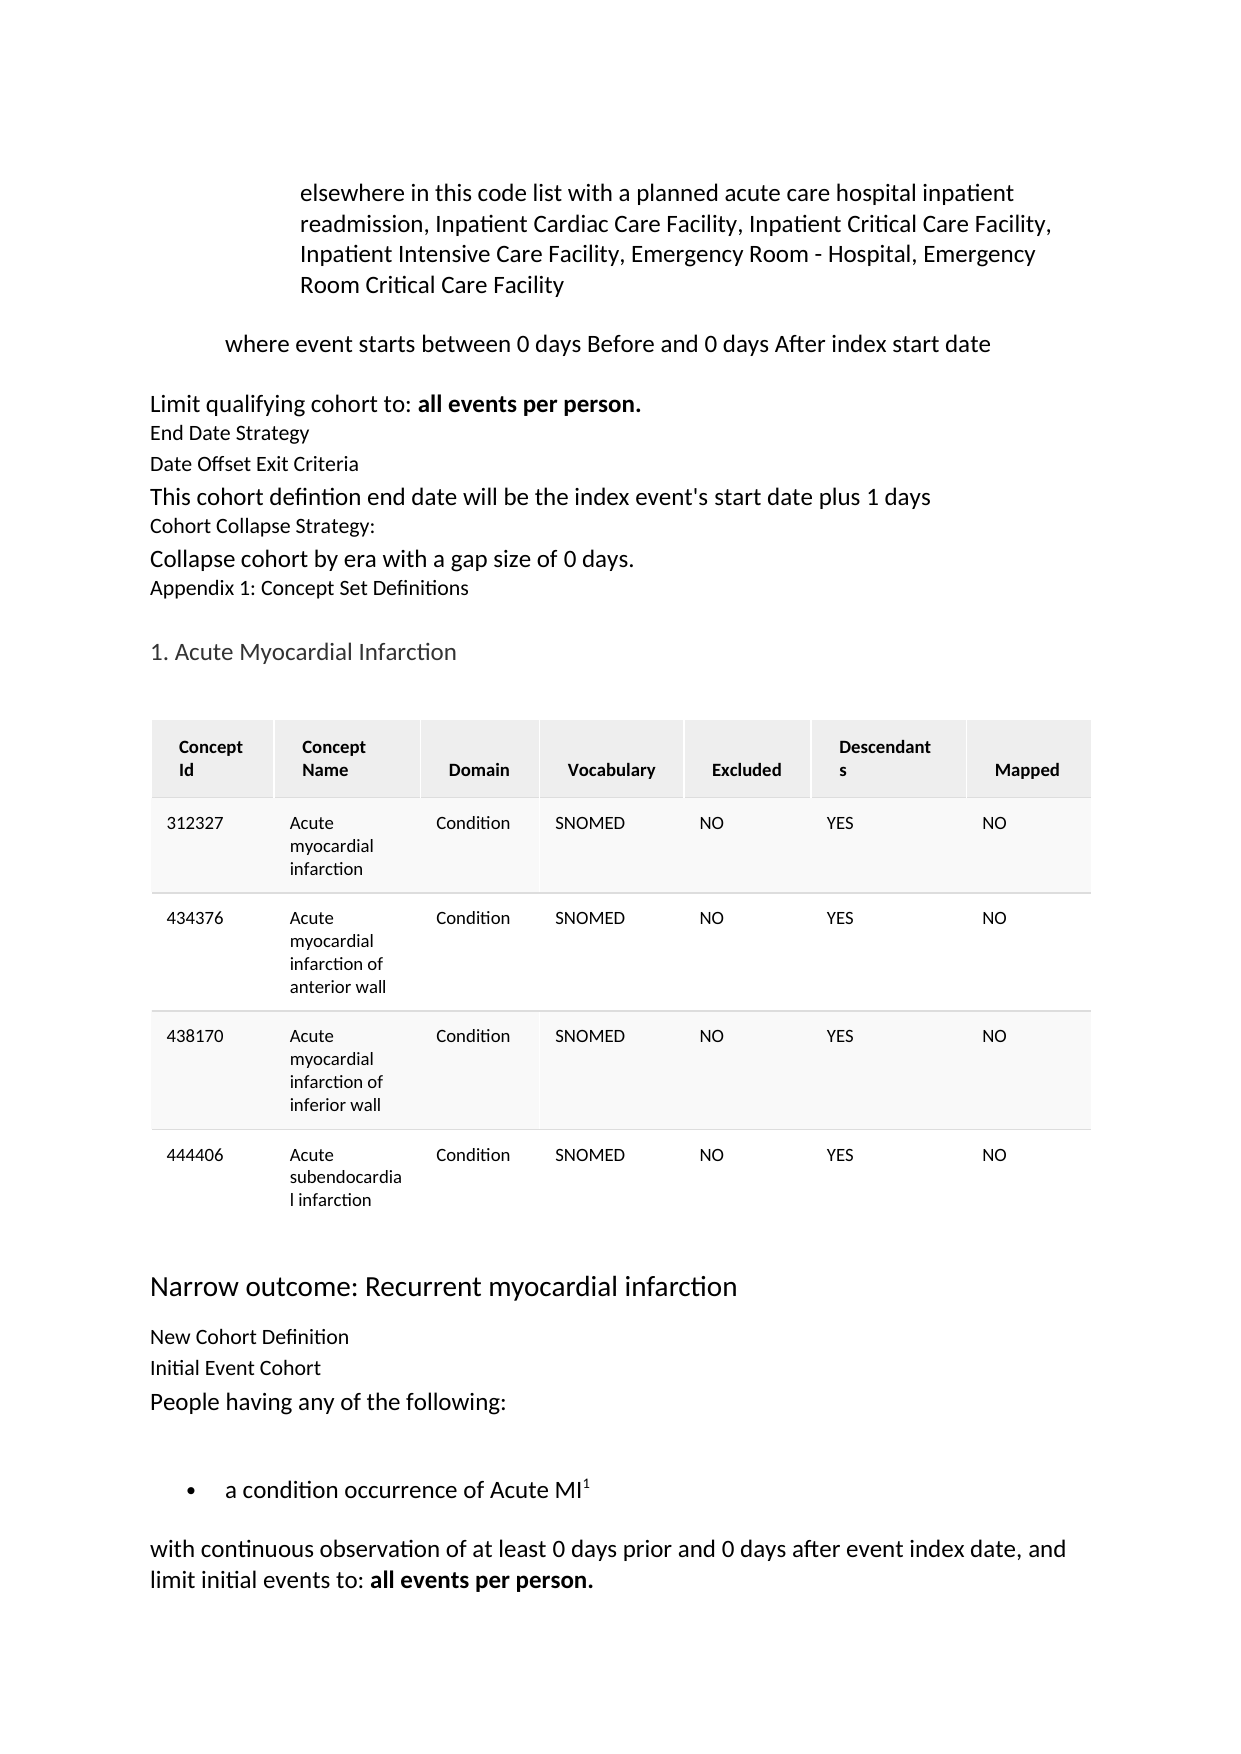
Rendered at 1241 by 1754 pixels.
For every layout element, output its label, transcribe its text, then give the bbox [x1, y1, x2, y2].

text This cohort defintion end date will be the index event's start date plus 1 days [150, 481, 1090, 512]
text New Cohort Definition [150, 1323, 1090, 1350]
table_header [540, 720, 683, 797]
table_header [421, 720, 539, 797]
text People having any of the following: [150, 1386, 1090, 1445]
subtitle Narrow outcome: Recurrent myocardial infarction [150, 1268, 1090, 1304]
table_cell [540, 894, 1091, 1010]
text Collapse cohort by era with a gap size of 0 days. [150, 543, 1090, 574]
text where event starts between 0 days Before and 0 days After index start date [225, 328, 1090, 359]
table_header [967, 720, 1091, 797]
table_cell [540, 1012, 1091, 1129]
text Initial Event Cohort [150, 1354, 1090, 1381]
text Date Offset Exit Criteria [150, 450, 1090, 477]
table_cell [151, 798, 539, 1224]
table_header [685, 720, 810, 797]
text Limit qualifying cohort to: all events per person. [150, 388, 1090, 419]
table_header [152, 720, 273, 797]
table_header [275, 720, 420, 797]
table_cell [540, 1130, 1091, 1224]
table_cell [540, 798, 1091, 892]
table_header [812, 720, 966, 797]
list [262, 177, 1090, 299]
text with continuous observation of at least 0 days prior and 0 days after event index date, and limit initial events to: all events per person. [150, 1534, 1090, 1595]
text Appendix 1: Concept Set Definitions [150, 574, 1090, 600]
text Cohort Collapse Strategy: [150, 512, 1090, 538]
list a condition occurrence of Acute MI1 [187, 1474, 1090, 1504]
text 1. Acute Myocardial Infarction [150, 636, 1090, 666]
text End Date Strategy [150, 419, 1090, 445]
